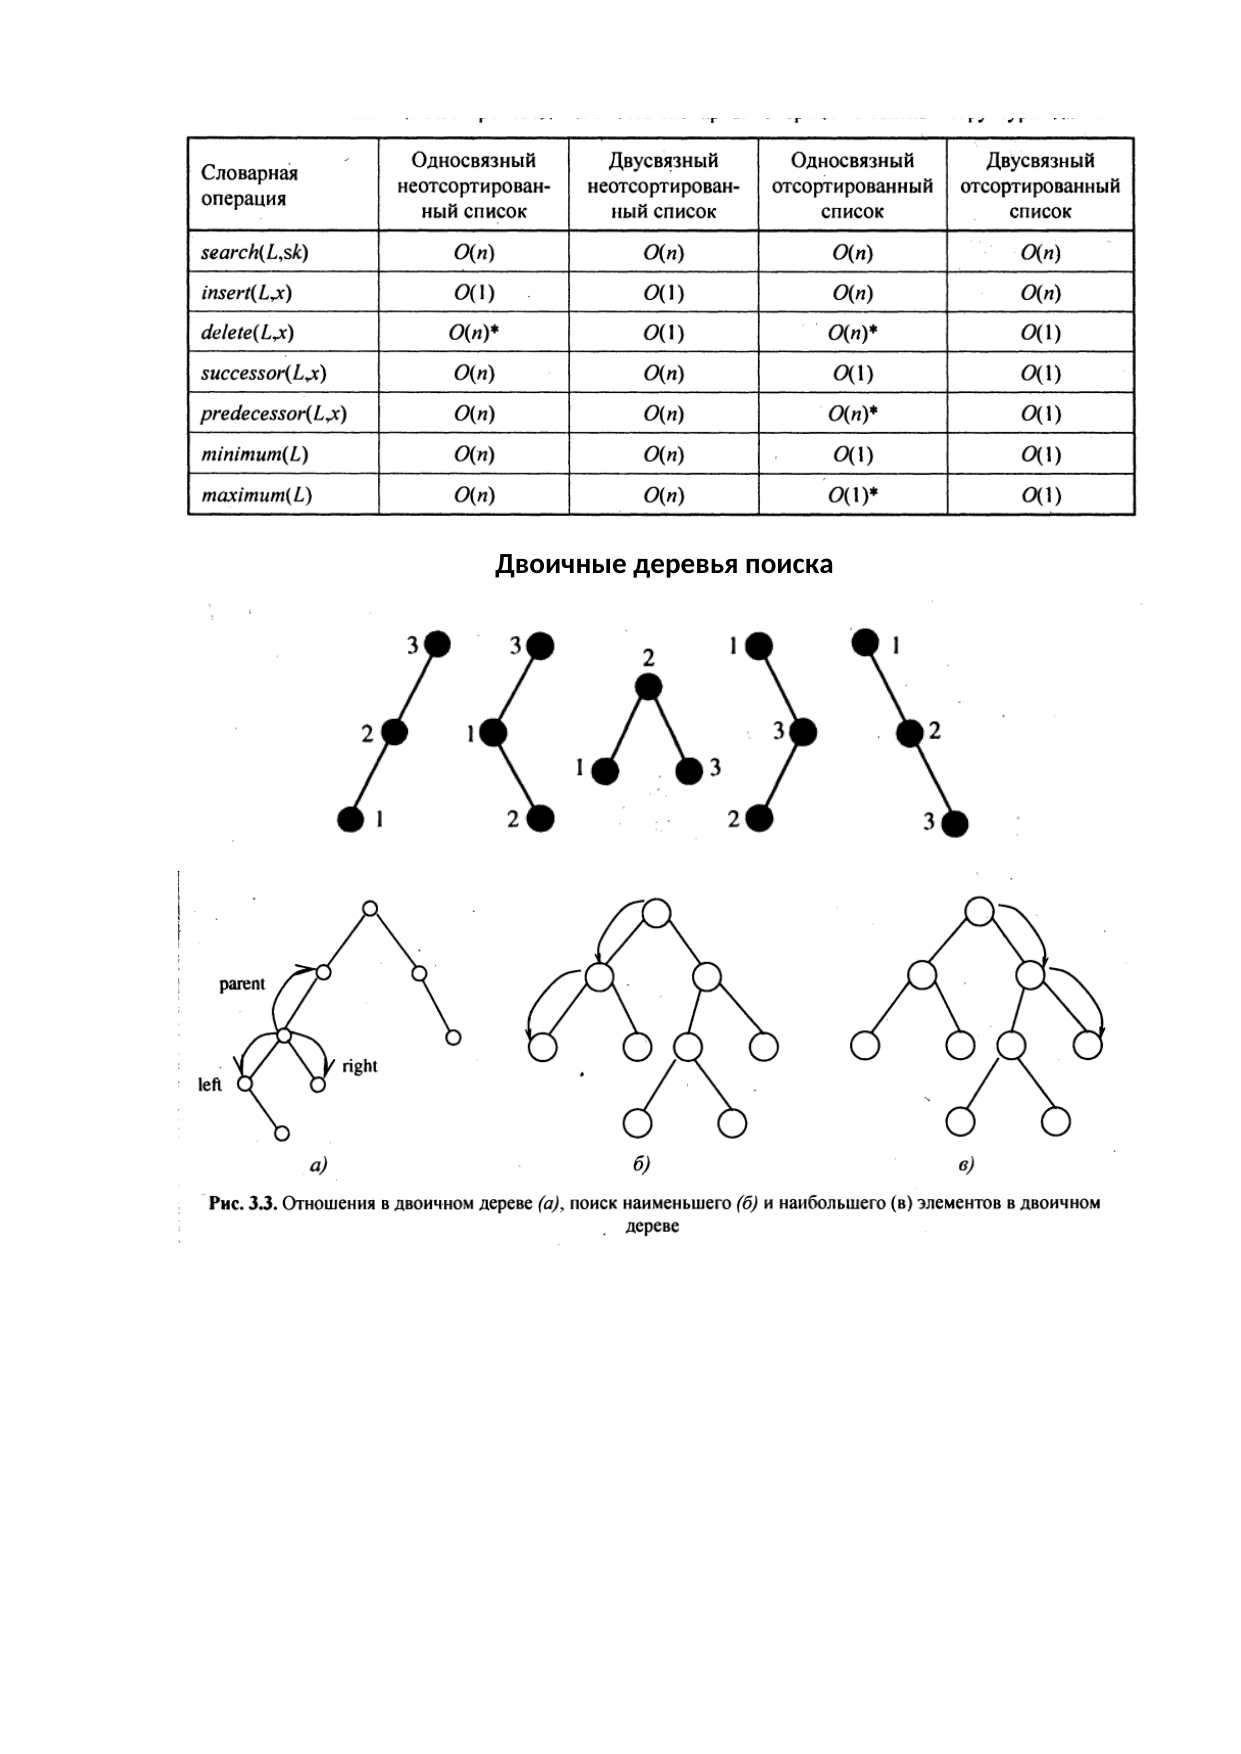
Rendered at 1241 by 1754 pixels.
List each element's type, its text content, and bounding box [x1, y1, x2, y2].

picture [177, 871, 1152, 1245]
picture [177, 600, 1152, 853]
text Двоичные деревья поиска [177, 545, 1152, 581]
picture [177, 118, 1152, 527]
